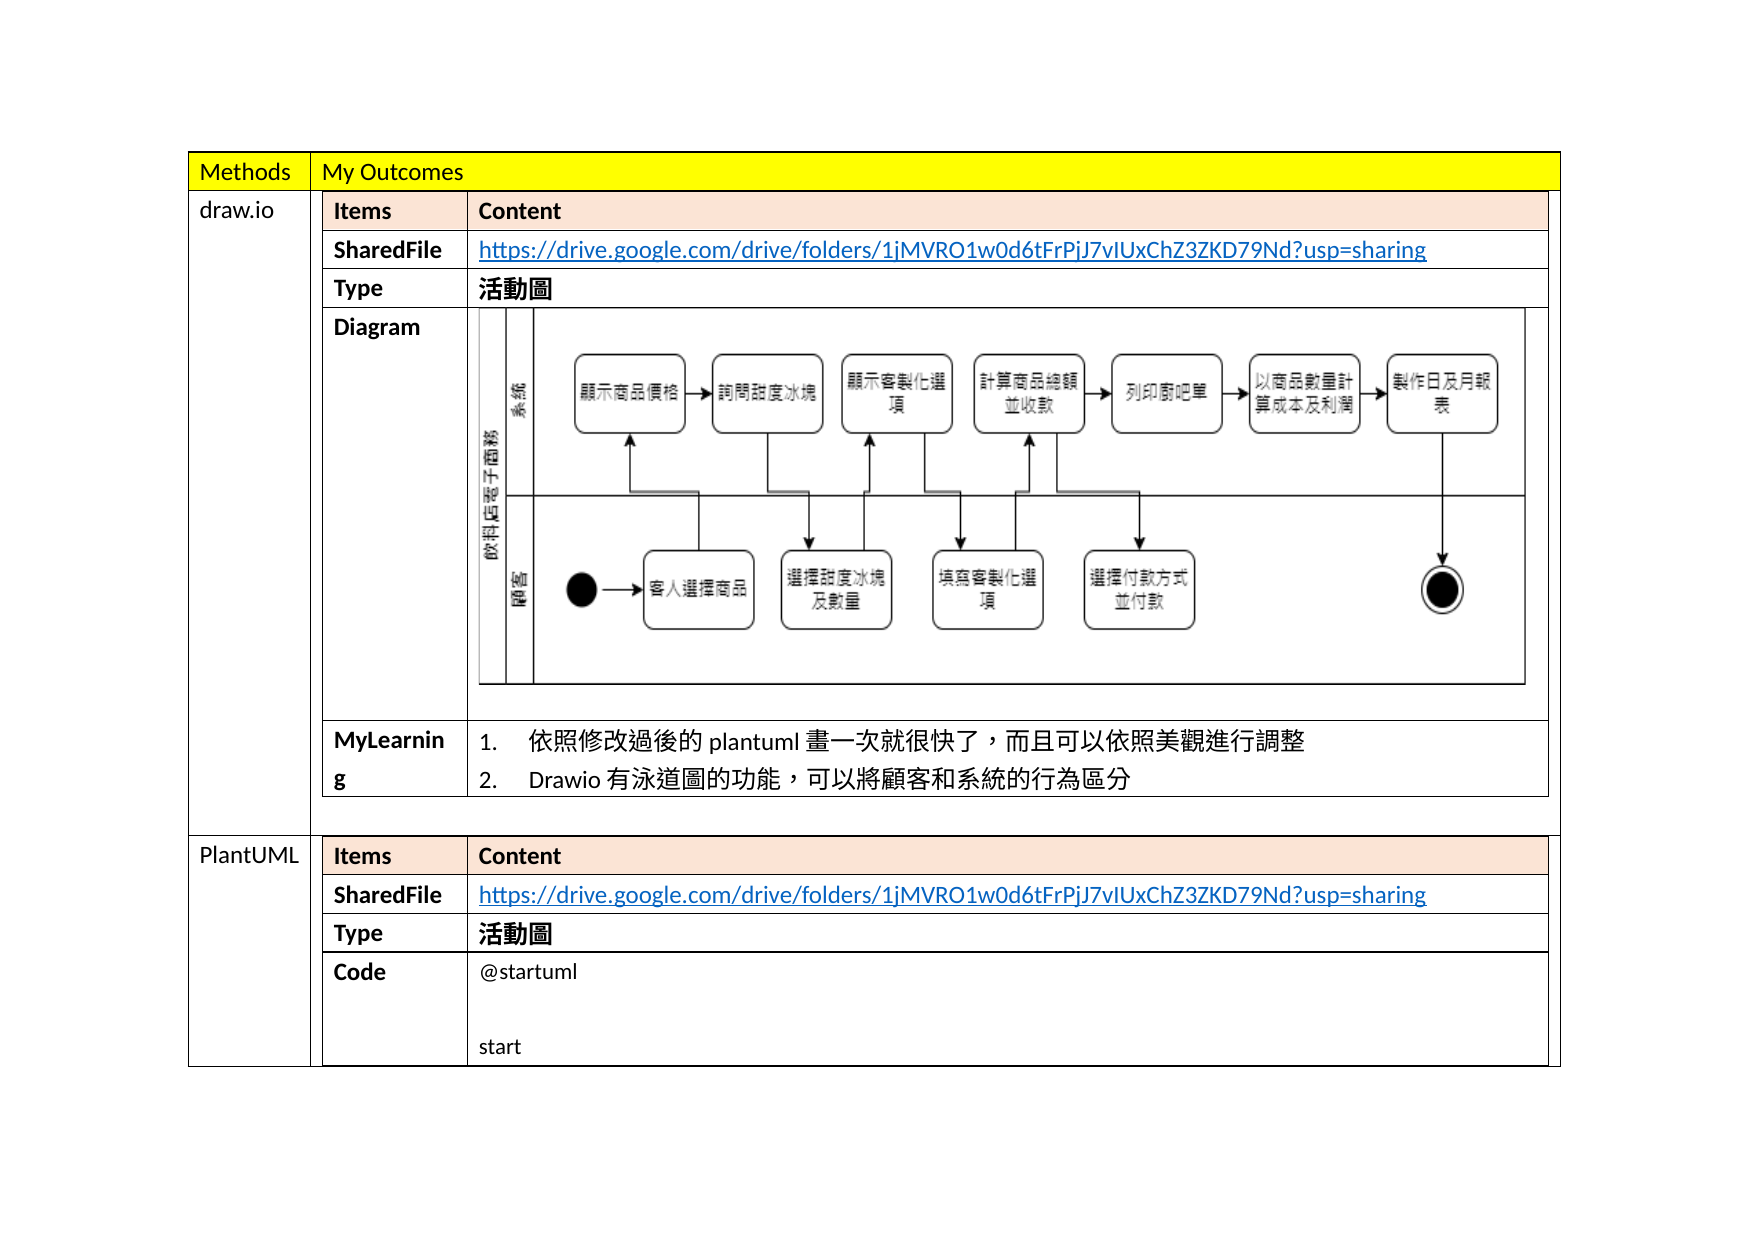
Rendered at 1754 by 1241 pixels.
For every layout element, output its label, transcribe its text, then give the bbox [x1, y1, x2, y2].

table_cell PlantUML [189, 836, 310, 1066]
table_header Methods [189, 153, 310, 190]
table_cell [468, 953, 1548, 1065]
table_cell [1549, 836, 1560, 1066]
table_cell draw.io [189, 191, 310, 835]
table_cell [311, 836, 322, 1066]
table_cell [323, 953, 467, 1065]
table_cell [468, 875, 1548, 913]
table_cell [311, 191, 1560, 835]
table_header My Outcomes [311, 153, 1560, 190]
table_cell [468, 914, 1548, 951]
table_cell [323, 914, 467, 951]
table_cell [323, 875, 467, 913]
picture [478, 307, 1526, 685]
